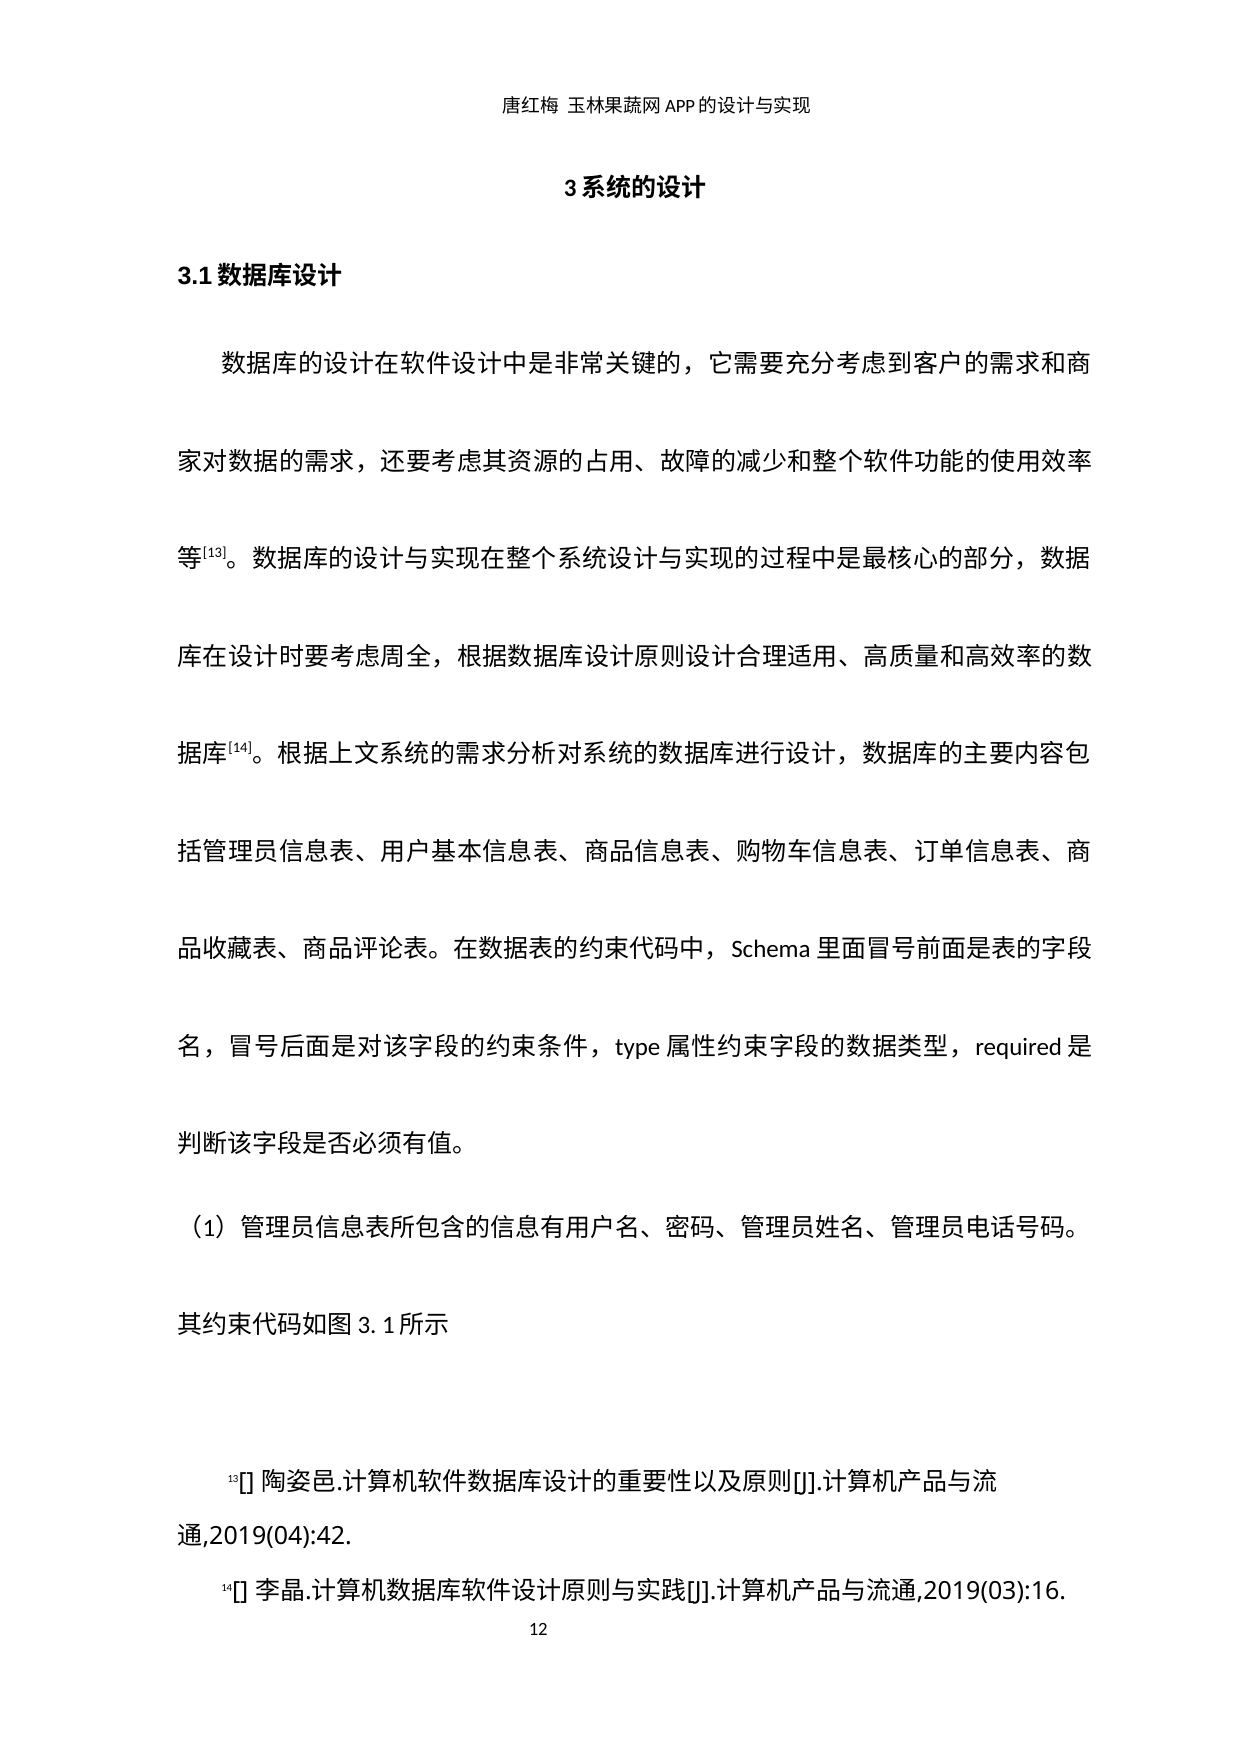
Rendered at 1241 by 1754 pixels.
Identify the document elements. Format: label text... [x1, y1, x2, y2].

subtitle 3.1数据库设计 [177, 241, 1093, 306]
text 数据库的设计在软件设计中是非常关键的，它需要充分考虑到客户的需求和商家对数据的需求，还要考虑其资源的占用、故障的减少和整个软件功能的使用效率等[]。数据库的设计与实现在整个系统设计与实现的过程中是最核心的部分，数据库在设计时要考虑周全，根据数据库设计原则设计合理适用、高质量和高效率的数据库[]。根据上文系统的需求分析对系统的数据库进行设计，数据库的主要内容包括管理员信息表、用户基本信息表、商品信息表、购物车信息表、订单信息表、商品收藏表、商品评论表。在数据表的约束代码中，Schema里面冒号前面是表的字段名，冒号后面是对该字段的约束条件，type属性约束字段的数据类型，required是判断该字段是否必须有值。 [177, 329, 1093, 1174]
subtitle 3系统的设计 [177, 153, 1093, 218]
list 管理员信息表所包含的信息有用户名、密码、管理员姓名、管理员电话号码。其约束代码如图3. 1所示 [177, 1193, 1093, 1355]
